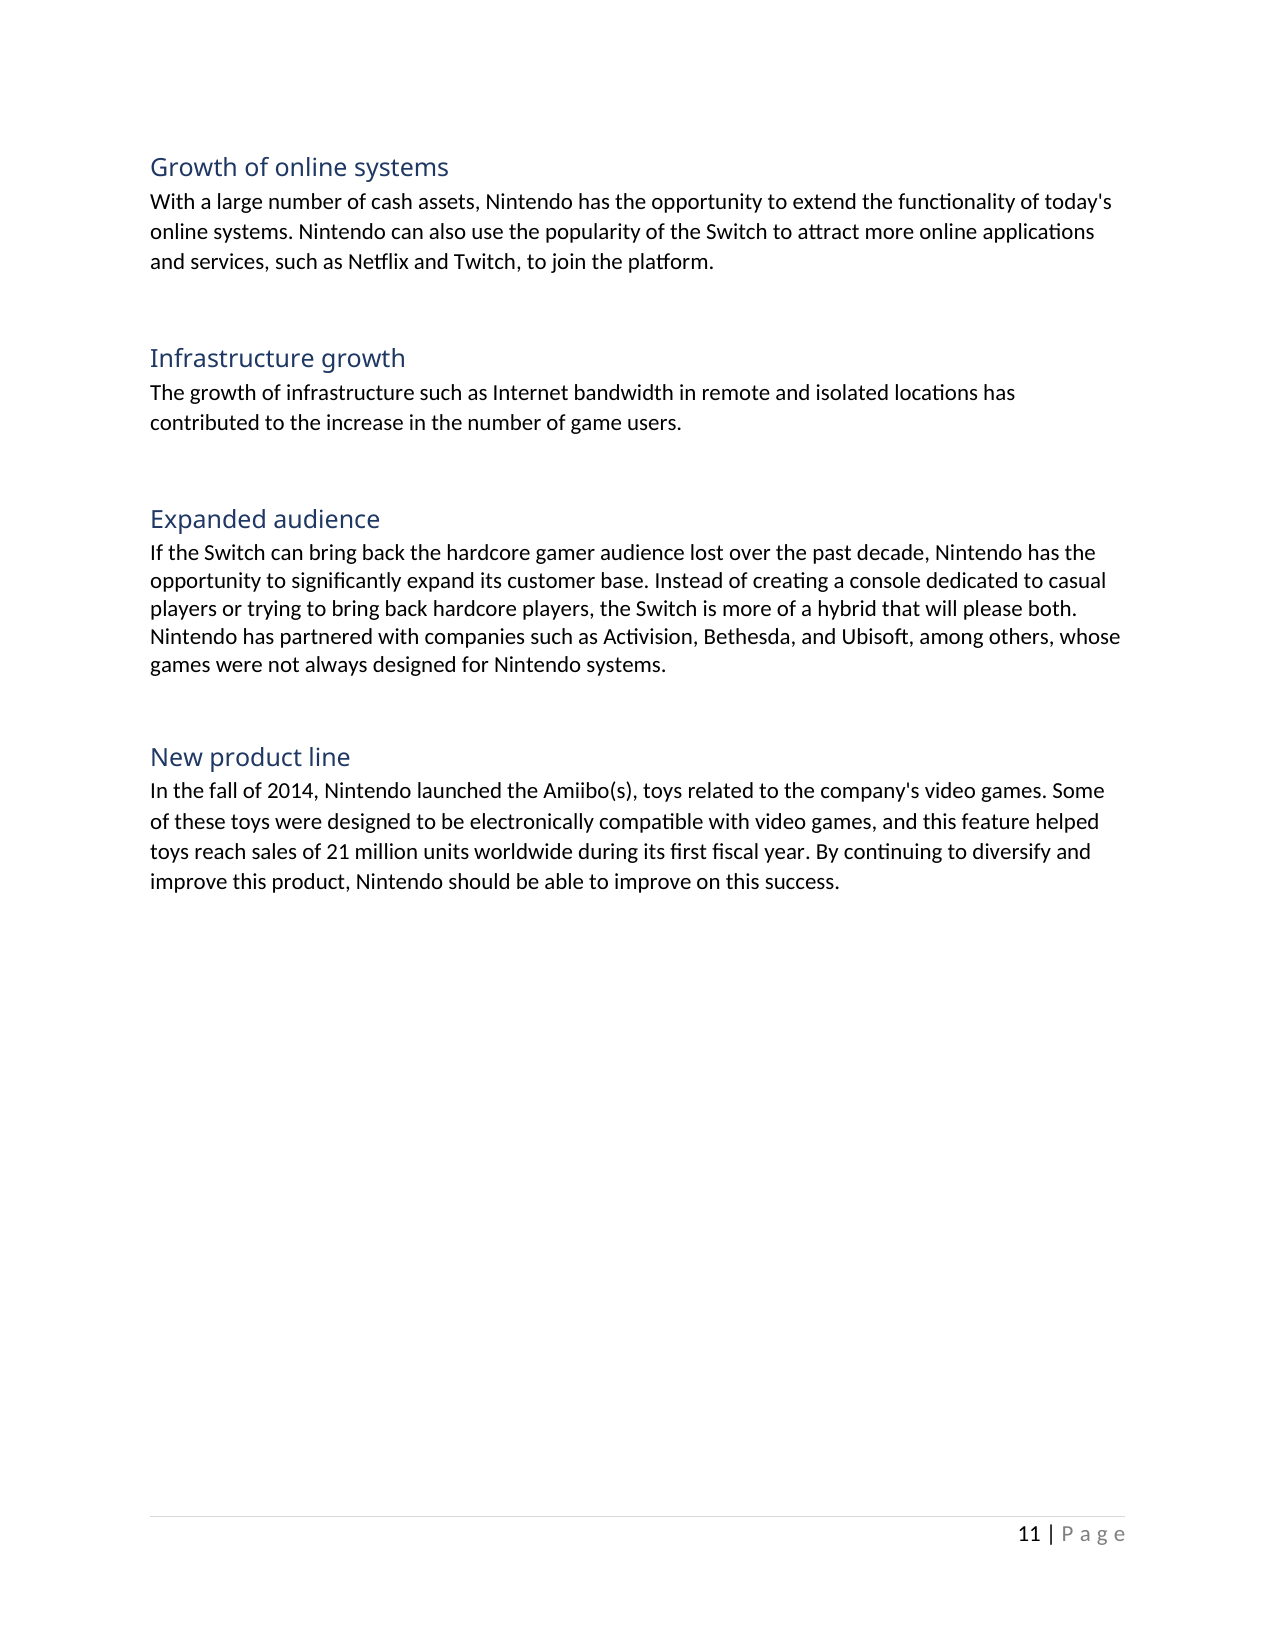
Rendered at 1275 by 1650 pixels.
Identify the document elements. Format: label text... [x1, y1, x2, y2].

subtitle New product line [150, 740, 1125, 774]
subtitle Growth of online systems [150, 150, 1125, 184]
text In the fall of 2014, Nintendo launched the Amiibo(s), toys related to the company's video games. Some of these toys were designed to be electronically compatible with video games, and this feature helped toys reach sales of 21 million units worldwide during its first fiscal year. By continuing to diversify and improve this product, Nintendo should be able to improve on this success. [150, 777, 1125, 895]
text The growth of infrastructure such as Internet bandwidth in remote and isolated locations has contributed to the increase in the number of game users. [150, 378, 1125, 436]
text If the Switch can bring back the hardcore gamer audience lost over the past decade, Nintendo has the opportunity to significantly expand its customer base. Instead of creating a console dedicated to casual players or trying to bring back hardcore players, the Switch is more of a hybrid that will please both. Nintendo has partnered with companies such as Activision, Bethesda, and Ubisoft, among others, whose games were not always designed for Nintendo systems. [150, 538, 1125, 678]
subtitle Expanded audience [150, 502, 1125, 536]
text With a large number of cash assets, Nintendo has the opportunity to extend the functionality of today's online systems. Nintendo can also use the popularity of the Switch to attract more online applications and services, such as Netflix and Twitch, to join the platform. [150, 187, 1125, 275]
subtitle Infrastructure growth [150, 341, 1125, 375]
